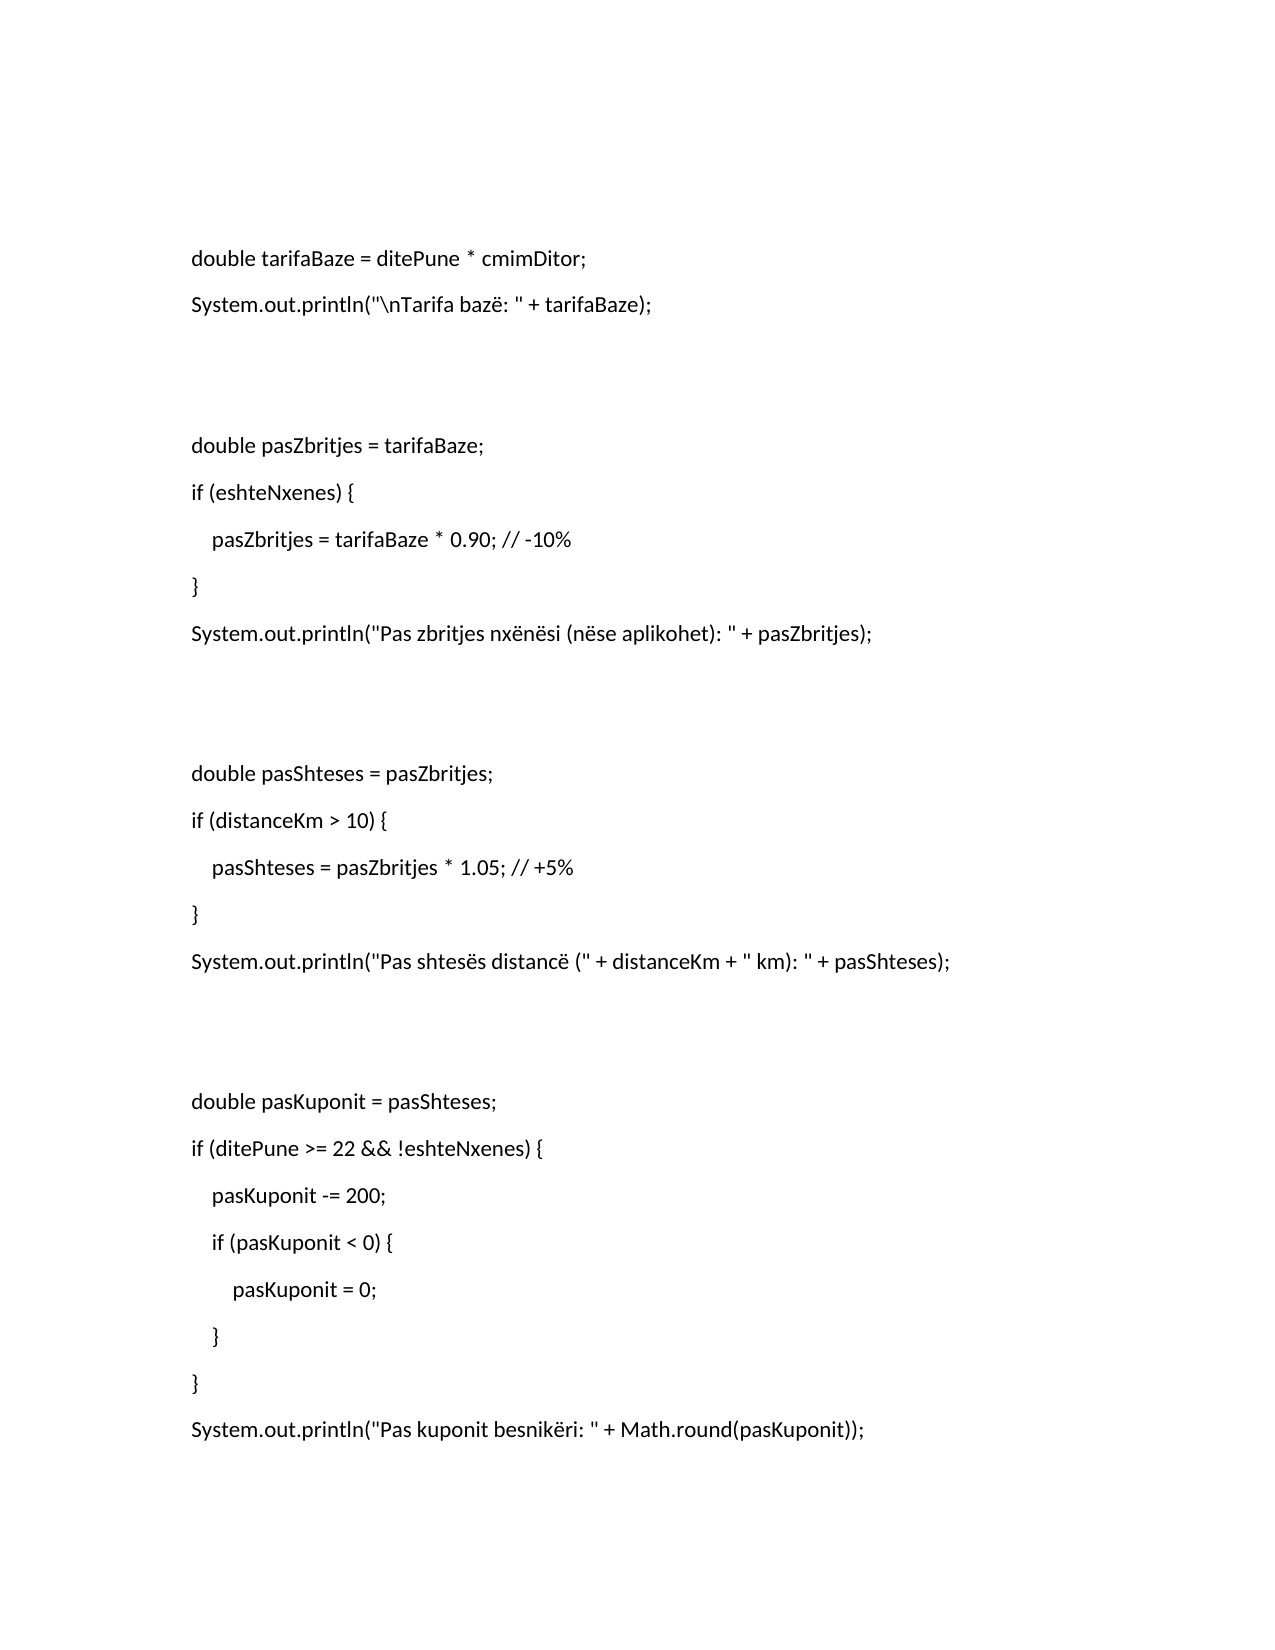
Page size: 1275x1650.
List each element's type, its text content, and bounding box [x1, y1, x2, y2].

text System.out.println("Pas shtesës distancë (" + distanceKm + " km): " + pasShteses); [150, 947, 1125, 975]
text } [150, 1369, 1125, 1397]
text double pasZbritjes = tarifaBaze; [150, 431, 1125, 459]
text System.out.println("\nTarifa bazë: " + tarifaBaze); [150, 291, 1125, 319]
text double pasShteses = pasZbritjes; [150, 759, 1125, 787]
text System.out.println("Pas kuponit besnikëri: " + Math.round(pasKuponit)); [150, 1416, 1125, 1444]
text double pasKuponit = pasShteses; [150, 1087, 1125, 1116]
text double tarifaBaze = ditePune * cmimDitor; [150, 244, 1125, 272]
text } [150, 900, 1125, 928]
text pasKuponit -= 200; [150, 1181, 1125, 1209]
text pasKuponit = 0; [150, 1275, 1125, 1303]
text System.out.println("Pas zbritjes nxënësi (nëse aplikohet): " + pasZbritjes); [150, 619, 1125, 647]
text pasShteses = pasZbritjes * 1.05; // +5% [150, 853, 1125, 881]
text if (ditePune >= 22 && !eshteNxenes) { [150, 1134, 1125, 1162]
text if (eshteNxenes) { [150, 478, 1125, 506]
text } [150, 1322, 1125, 1350]
text pasZbritjes = tarifaBaze * 0.90; // -10% [150, 525, 1125, 553]
text if (distanceKm > 10) { [150, 806, 1125, 834]
text } [150, 572, 1125, 600]
text if (pasKuponit < 0) { [150, 1228, 1125, 1256]
